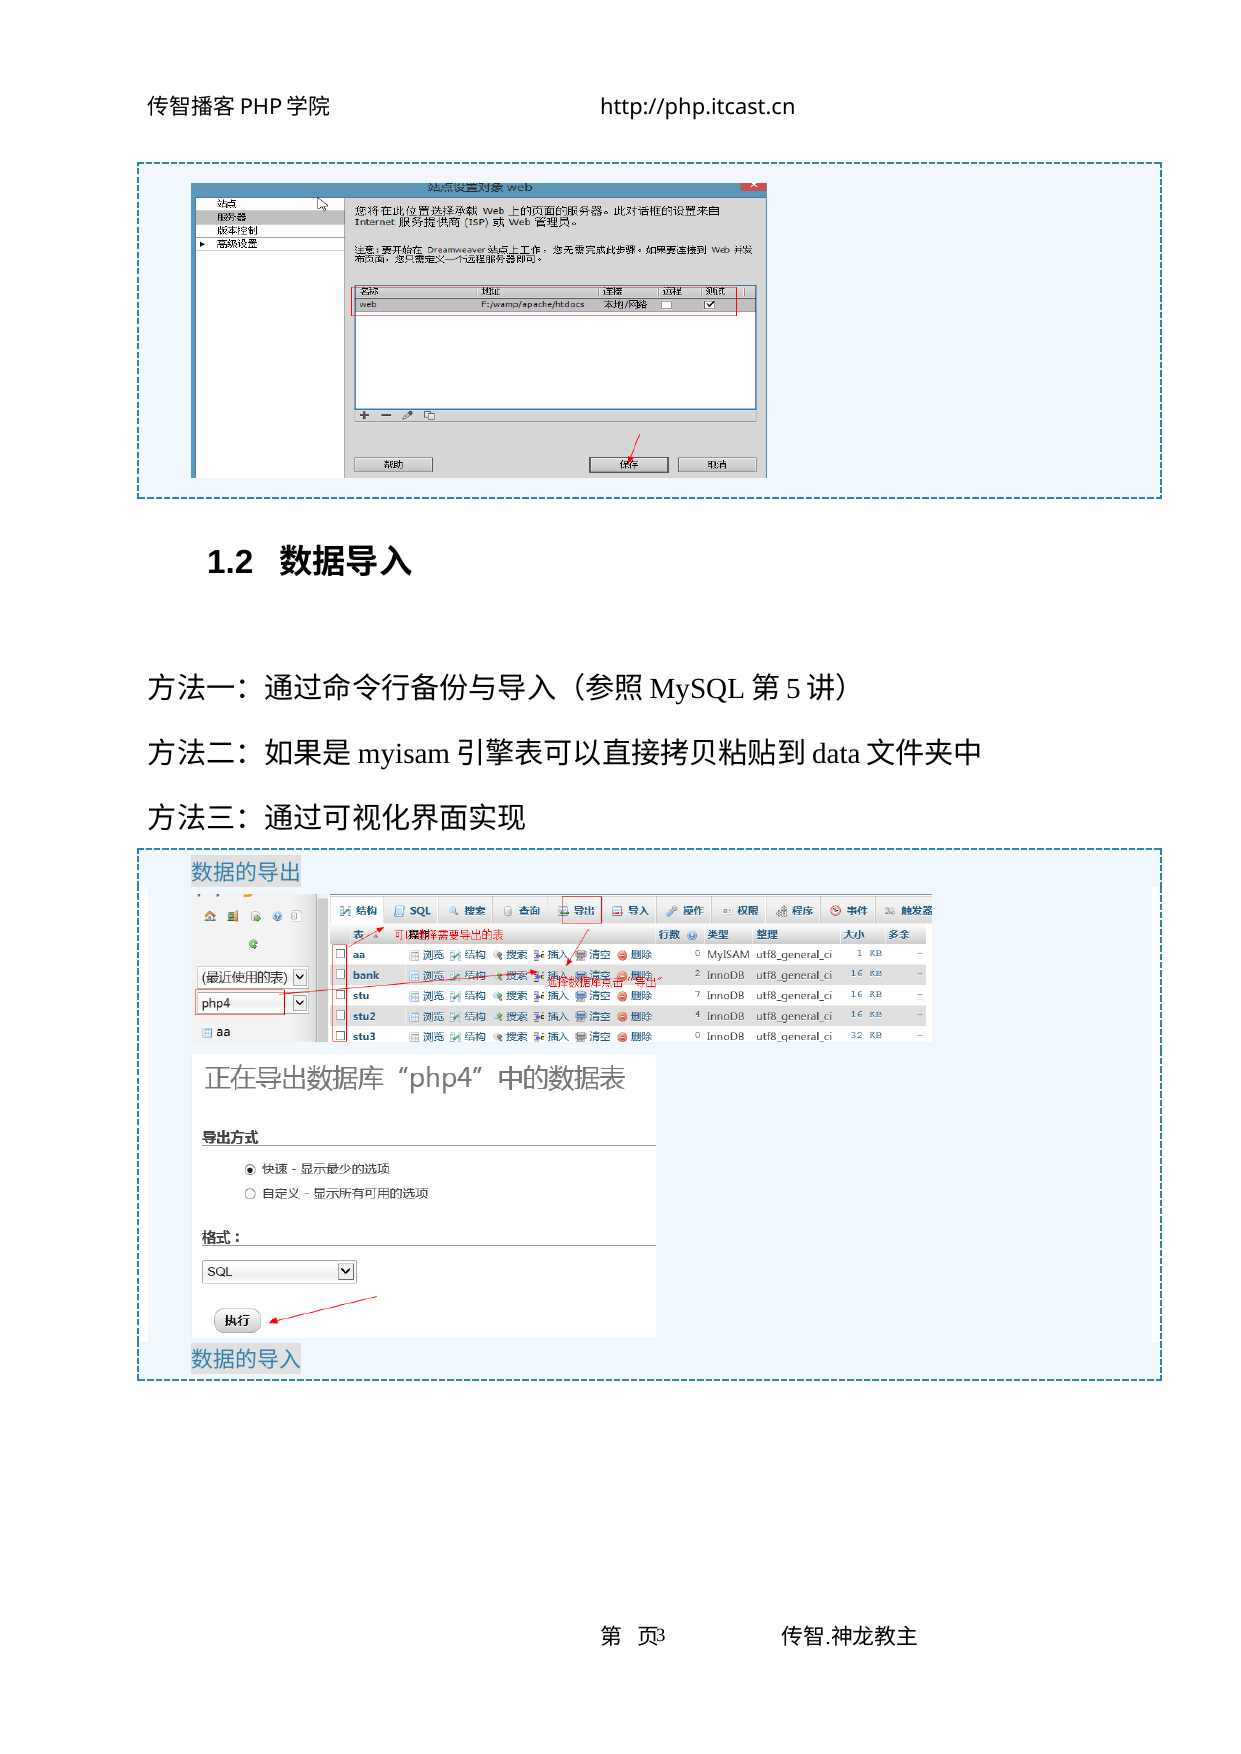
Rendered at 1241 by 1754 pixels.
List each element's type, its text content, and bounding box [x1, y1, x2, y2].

text 数据的导入 [137, 1336, 1162, 1381]
picture [191, 183, 767, 478]
text 数据的导出 [137, 848, 1162, 887]
picture [191, 1054, 656, 1338]
picture [191, 894, 932, 1042]
text 方法一：通过命令行备份与导入（参照MySQL第5讲） [148, 653, 1152, 718]
text 方法二：如果是myisam引擎表可以直接拷贝粘贴到data文件夹中 [148, 718, 1152, 783]
text 方法三：通过可视化界面实现 [148, 783, 1152, 848]
subtitle 数据导入 [207, 527, 1152, 592]
